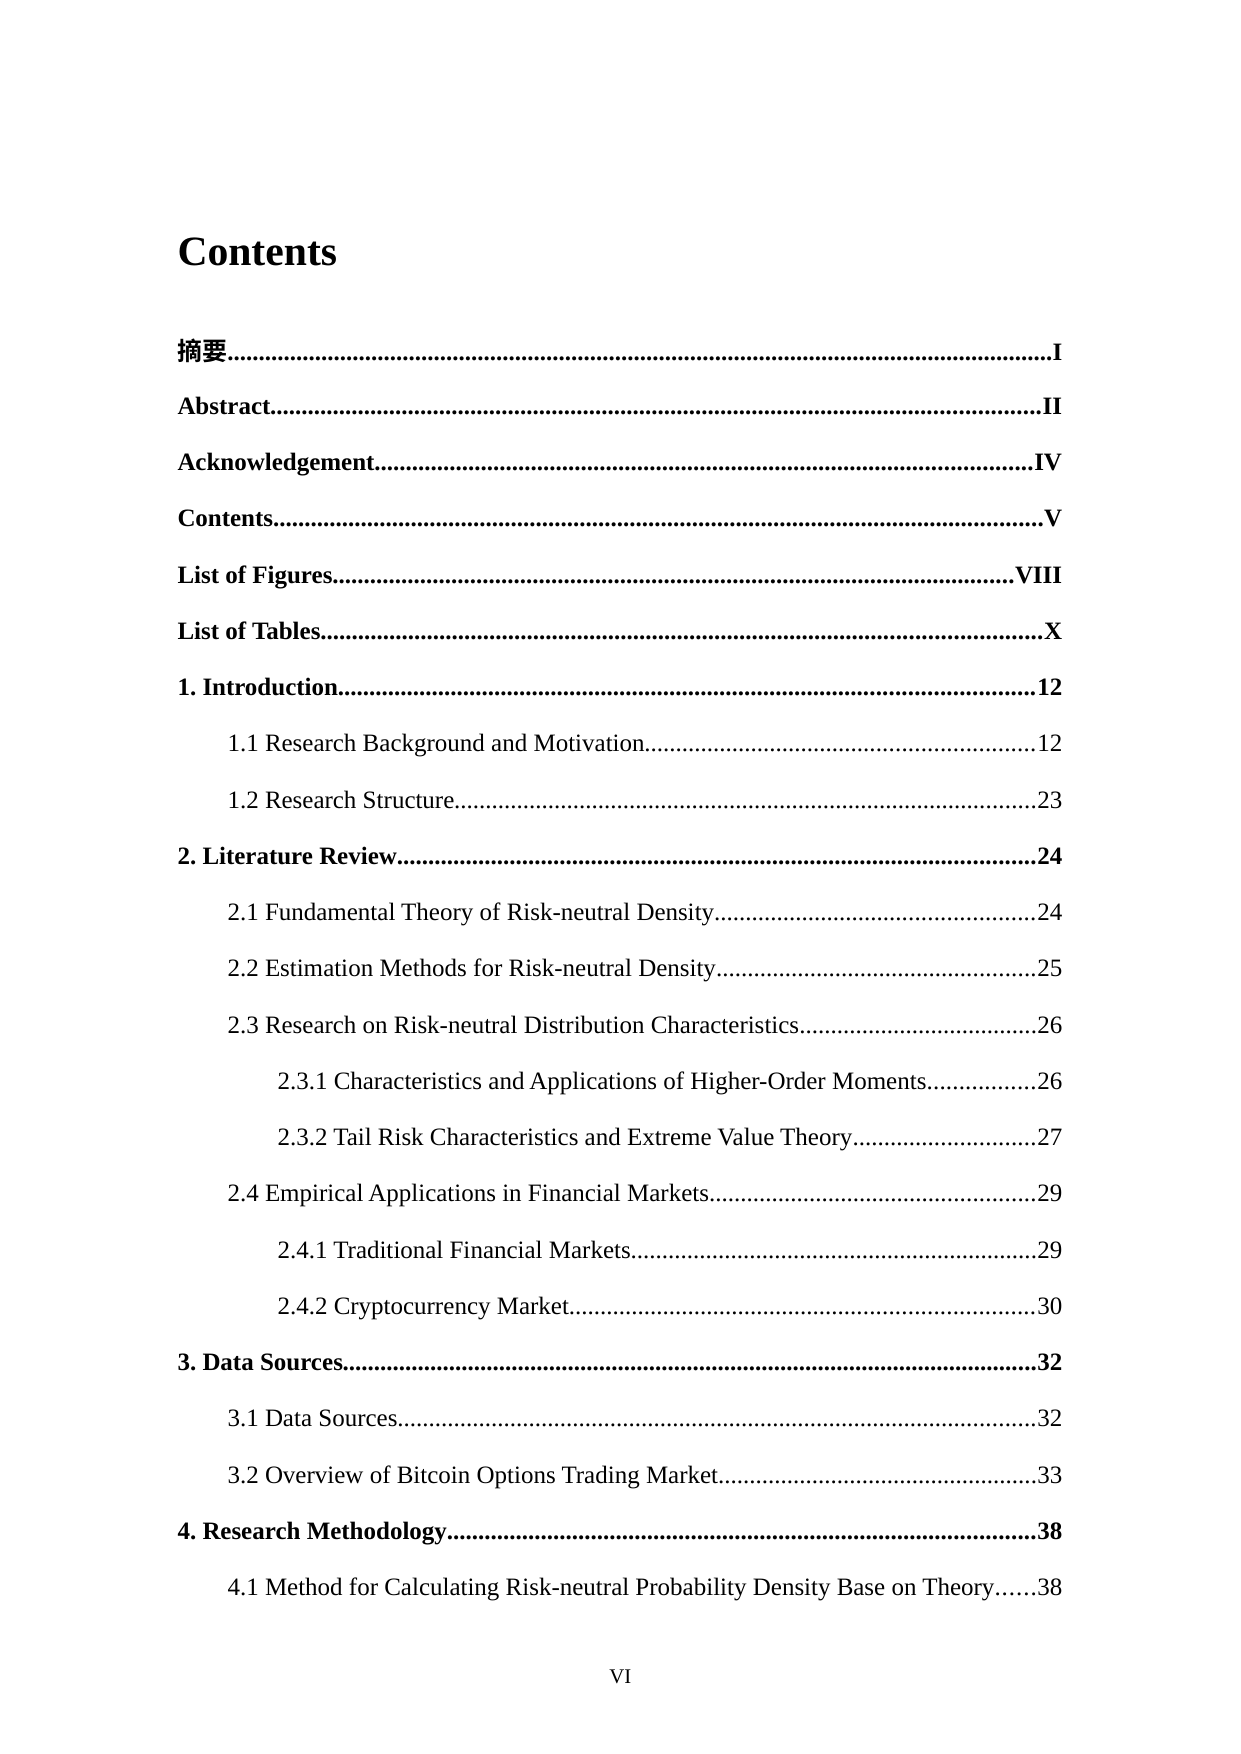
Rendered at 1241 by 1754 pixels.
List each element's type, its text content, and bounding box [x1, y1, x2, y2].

text Abstract II [177, 387, 1063, 424]
text 摘要 I [177, 330, 1063, 368]
text Acknowledgement IV [177, 443, 1063, 480]
subtitle Contents [177, 213, 1063, 288]
text 2.3.1 Characteristics and Applications of Higher-Order Moments 26 [177, 1062, 1063, 1099]
text 1.1 Research Background and Motivation 12 [177, 724, 1063, 762]
text 2.2 Estimation Methods for Risk-neutral Density 25 [177, 949, 1063, 987]
text 2.3.2 Tail Risk Characteristics and Extreme Value Theory 27 [177, 1118, 1063, 1155]
text 3.2 Overview of Bitcoin Options Trading Market 33 [177, 1455, 1063, 1493]
text 4.1 Method for Calculating Risk-neutral Probability Density Base on Theory 38 [177, 1568, 1063, 1605]
text 2.1 Fundamental Theory of Risk-neutral Density 24 [177, 893, 1063, 930]
text 3. Data Sources 32 [177, 1343, 1063, 1380]
text 1. Introduction 12 [177, 668, 1063, 705]
text Contents V [177, 499, 1063, 537]
text 1.2 Research Structure 23 [177, 780, 1063, 818]
text List of Figures VIII [177, 555, 1063, 593]
text 4. Research Methodology 38 [177, 1512, 1063, 1549]
text 2.4.2 Cryptocurrency Market 30 [177, 1287, 1063, 1324]
text 2.4.1 Traditional Financial Markets 29 [177, 1230, 1063, 1268]
text List of Tables X [177, 612, 1063, 649]
text 3.1 Data Sources 32 [177, 1399, 1063, 1437]
text 2.4 Empirical Applications in Financial Markets 29 [177, 1174, 1063, 1212]
text 2.3 Research on Risk-neutral Distribution Characteristics 26 [177, 1005, 1063, 1043]
text 2. Literature Review 24 [177, 837, 1063, 874]
